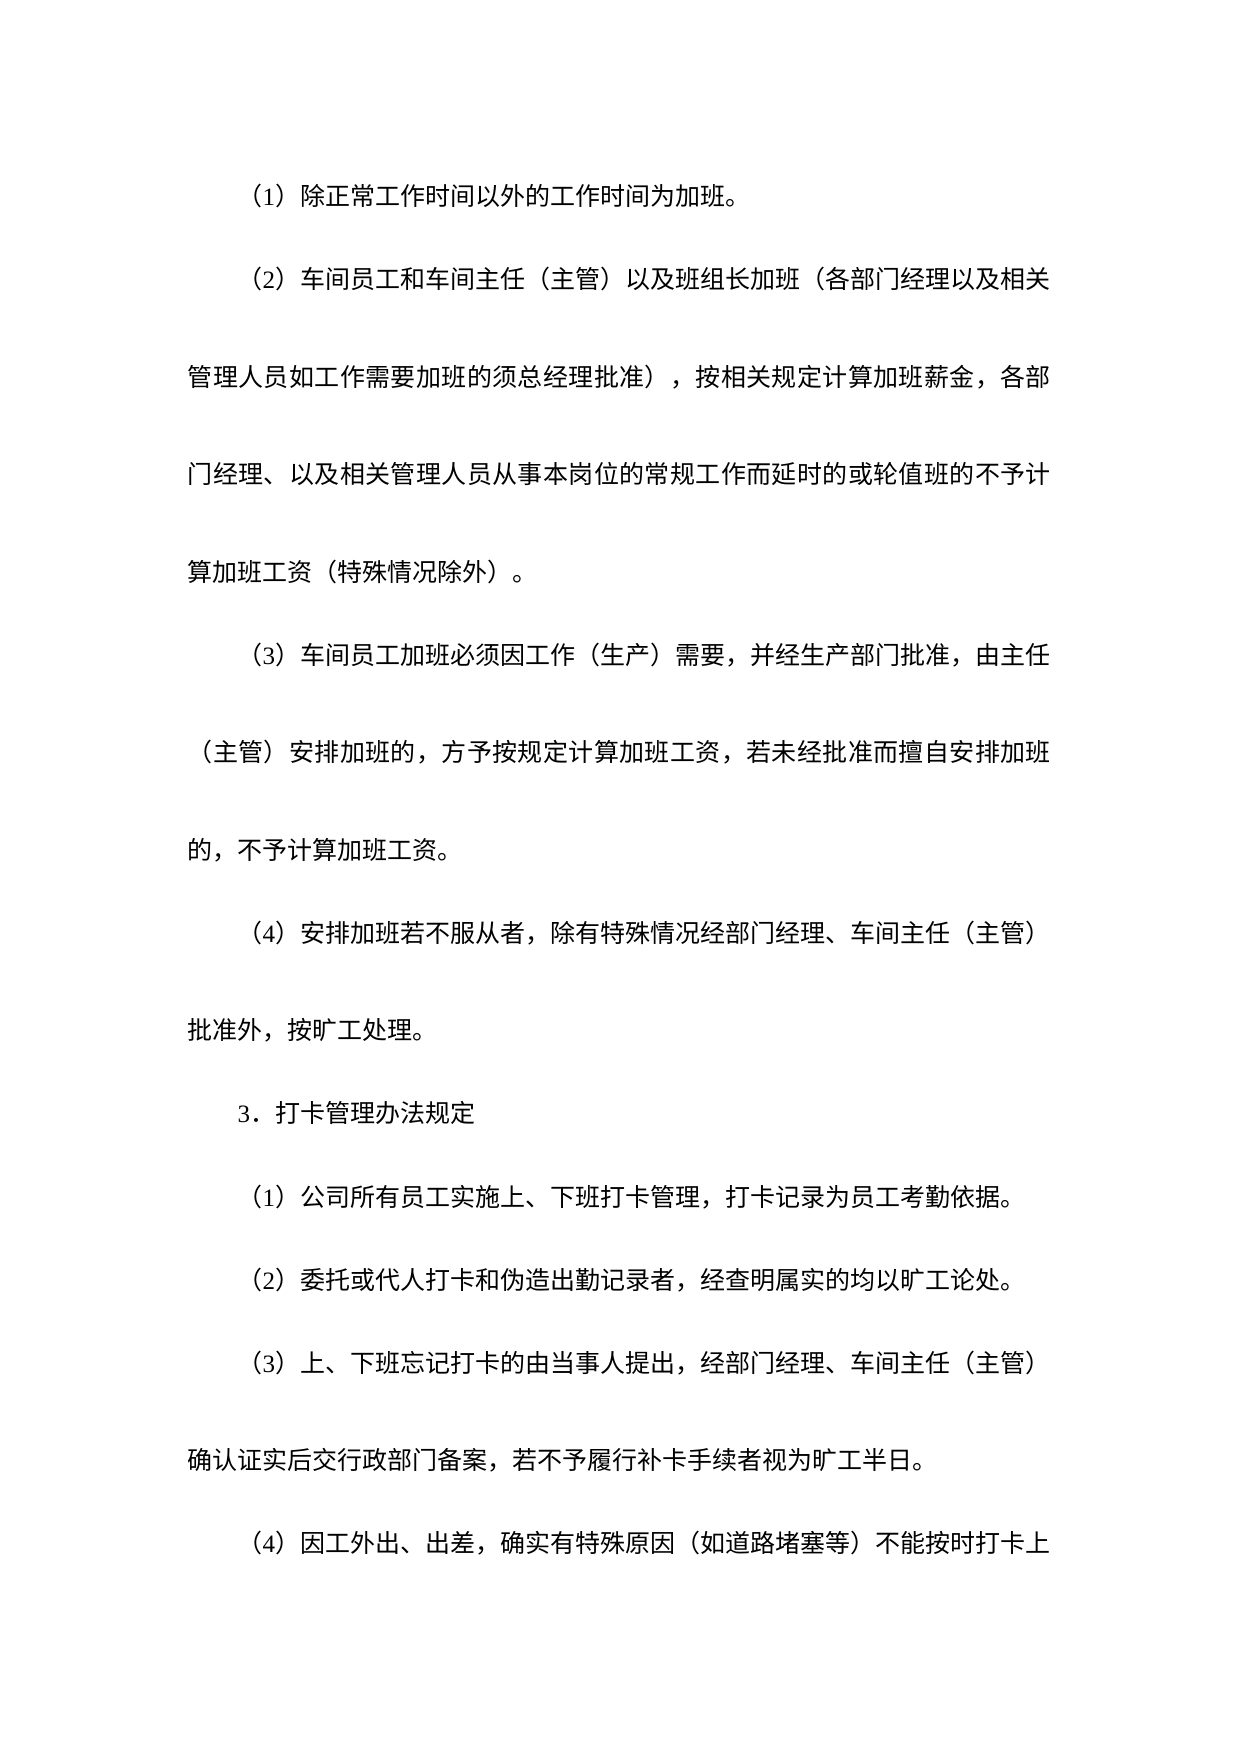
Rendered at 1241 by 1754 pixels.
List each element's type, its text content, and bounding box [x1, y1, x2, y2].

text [187, 1509, 1053, 1574]
text （3）上、下班忘记打卡的由当事人提出，经部门经理、车间主任（主管）确认证实后交行政部门备案，若不予履行补卡手续者视为旷工半日。 [187, 1329, 1053, 1491]
text （2）委托或代人打卡和伪造出勤记录者，经查明属实的均以旷工论处。 [187, 1246, 1053, 1311]
text （3）车间员工加班必须因工作（生产）需要，并经生产部门批准，由主任（主管）安排加班的，方予按规定计算加班工资，若未经批准而擅自安排加班的，不予计算加班工资。 [187, 621, 1053, 881]
text （4）安排加班若不服从者，除有特殊情况经部门经理、车间主任（主管）批准外，按旷工处理。 [187, 899, 1053, 1061]
text （1）除正常工作时间以外的工作时间为加班。 [187, 162, 1053, 227]
text 3．打卡管理办法规定 [187, 1079, 1053, 1144]
text （1）公司所有员工实施上、下班打卡管理，打卡记录为员工考勤依据。 [187, 1163, 1053, 1228]
text （2）车间员工和车间主任（主管）以及班组长加班（各部门经理以及相关管理人员如工作需要加班的须总经理批准），按相关规定计算加班薪金，各部门经理、以及相关管理人员从事本岗位的常规工作而延时的或轮值班的不予计算加班工资（特殊情况除外）。 [187, 245, 1053, 603]
